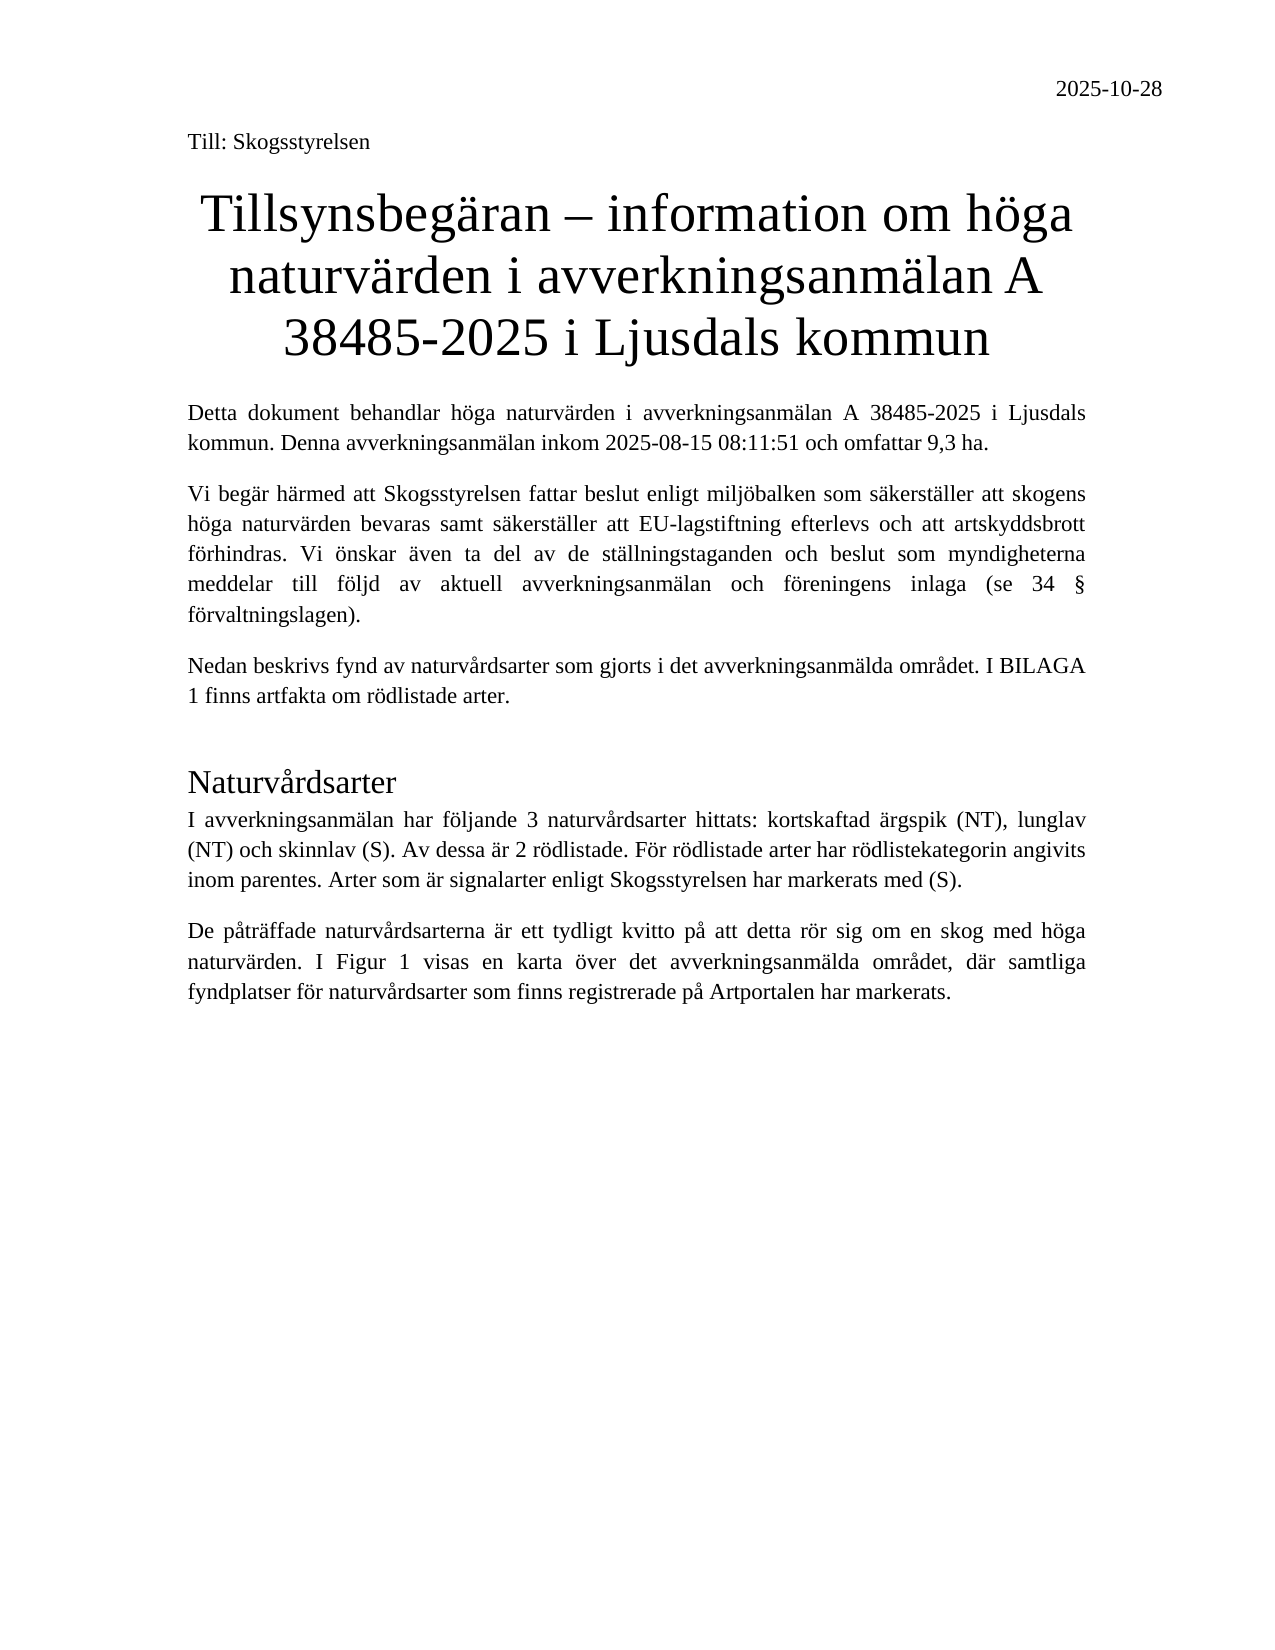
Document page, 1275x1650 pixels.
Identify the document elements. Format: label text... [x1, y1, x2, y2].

text De påträffade naturvårdsarterna är ett tydligt kvitto på att detta rör sig om en skog med höga naturvärden. I Figur 1 visas en karta över det avverkningsanmälda området, där samtliga fyndplatser för naturvårdsarter som finns registrerade på Artportalen har markerats. [187, 918, 1087, 1004]
text Nedan beskrivs fynd av naturvårdsarter som gjorts i det avverkningsanmälda området. I BILAGA 1 finns artfakta om rödlistade arter. [187, 652, 1087, 708]
subtitle Naturvårdsarter [187, 762, 1087, 800]
text Detta dokument behandlar höga naturvärden i avverkningsanmälan A 38485-2025 i Ljusdals kommun. Denna avverkningsanmälan inkom 2025-08-15 08:11:51 och omfattar 9,3 ha. [187, 398, 1087, 455]
text Vi begär härmed att Skogsstyrelsen fattar beslut enligt miljöbalken som säkerställer att skogens höga naturvärden bevaras samt säkerställer att EU-lagstiftning efterlevs och att artskyddsbrott förhindras. Vi önskar även ta del av de ställningstaganden och beslut som myndigheterna meddelar till följd av aktuell avverkningsanmälan och föreningens inlaga (se 34 § förvaltningslagen). [187, 480, 1087, 627]
text I avverkningsanmälan har följande 3 naturvårdsarter hittats: kortskaftad ärgspik (NT), lunglav (NT) och skinnlav (S). Av dessa är 2 rödlistade. För rödlistade arter har rödlistekategorin angivits inom parentes. Arter som är signalarter enligt Skogsstyrelsen har markerats med (S). [187, 806, 1087, 893]
title Tillsynsbegäran – information om höga naturvärden i avverkningsanmälan A 38485-2025 i Ljusdals kommun [187, 180, 1087, 367]
